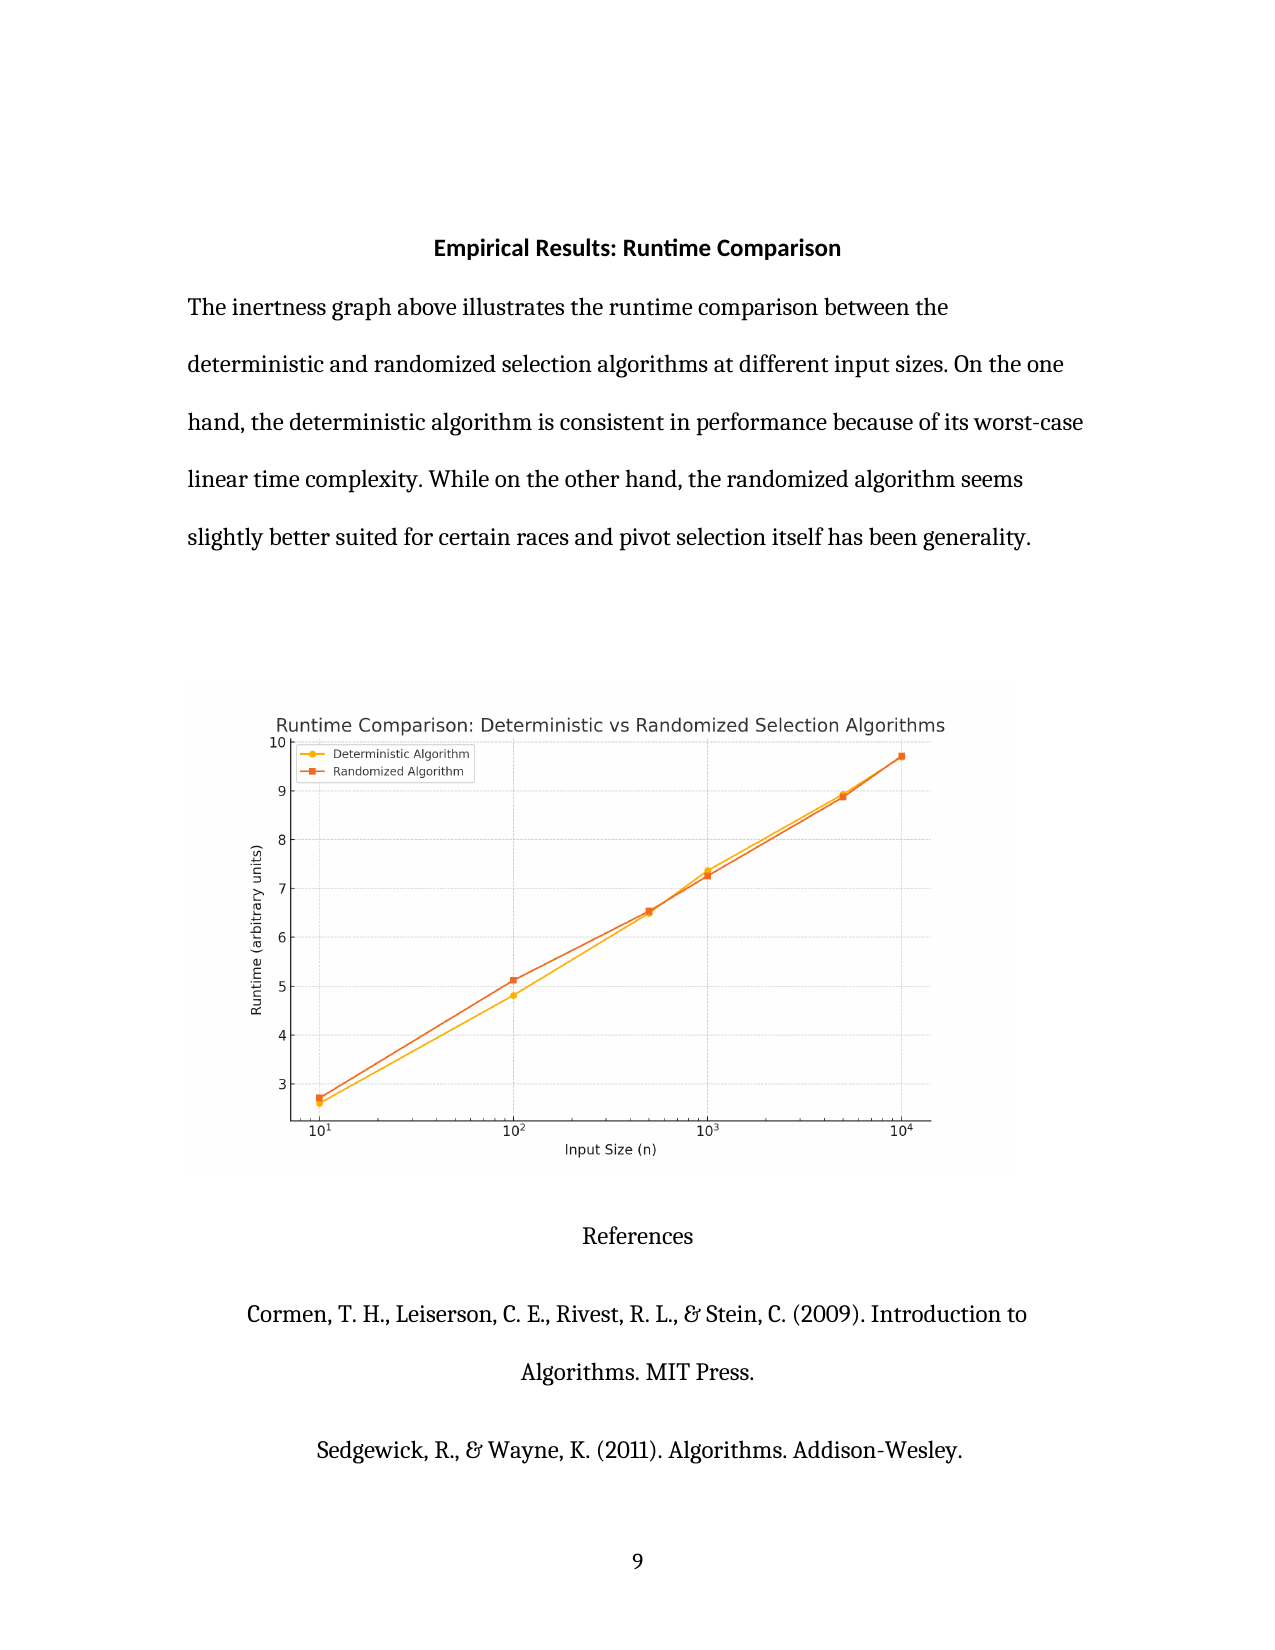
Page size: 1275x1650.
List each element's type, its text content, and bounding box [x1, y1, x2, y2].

text Cormen, T. H., Leiserson, C. E., Rivest, R. L., & Stein, C. (2009). Introduction to Algorithms. MIT Press. [187, 1300, 1087, 1386]
text Sedgewick, R., & Wayne, K. (2011). Algorithms. Addison-Wesley. [187, 1436, 1087, 1465]
subtitle Empirical Results: Runtime Comparison [187, 232, 1087, 262]
list The inertness graph above illustrates the runtime comparison between the deterministic and randomized selection algorithms at different input sizes. On the one hand, the deterministic algorithm is consistent in performance because of its worst-case linear time complexity. While on the other hand, the randomized algorithm seems slightly better suited for certain races and pivot selection itself has been generality. [187, 293, 1087, 552]
picture [187, 679, 1013, 1175]
text References [187, 1222, 1087, 1251]
